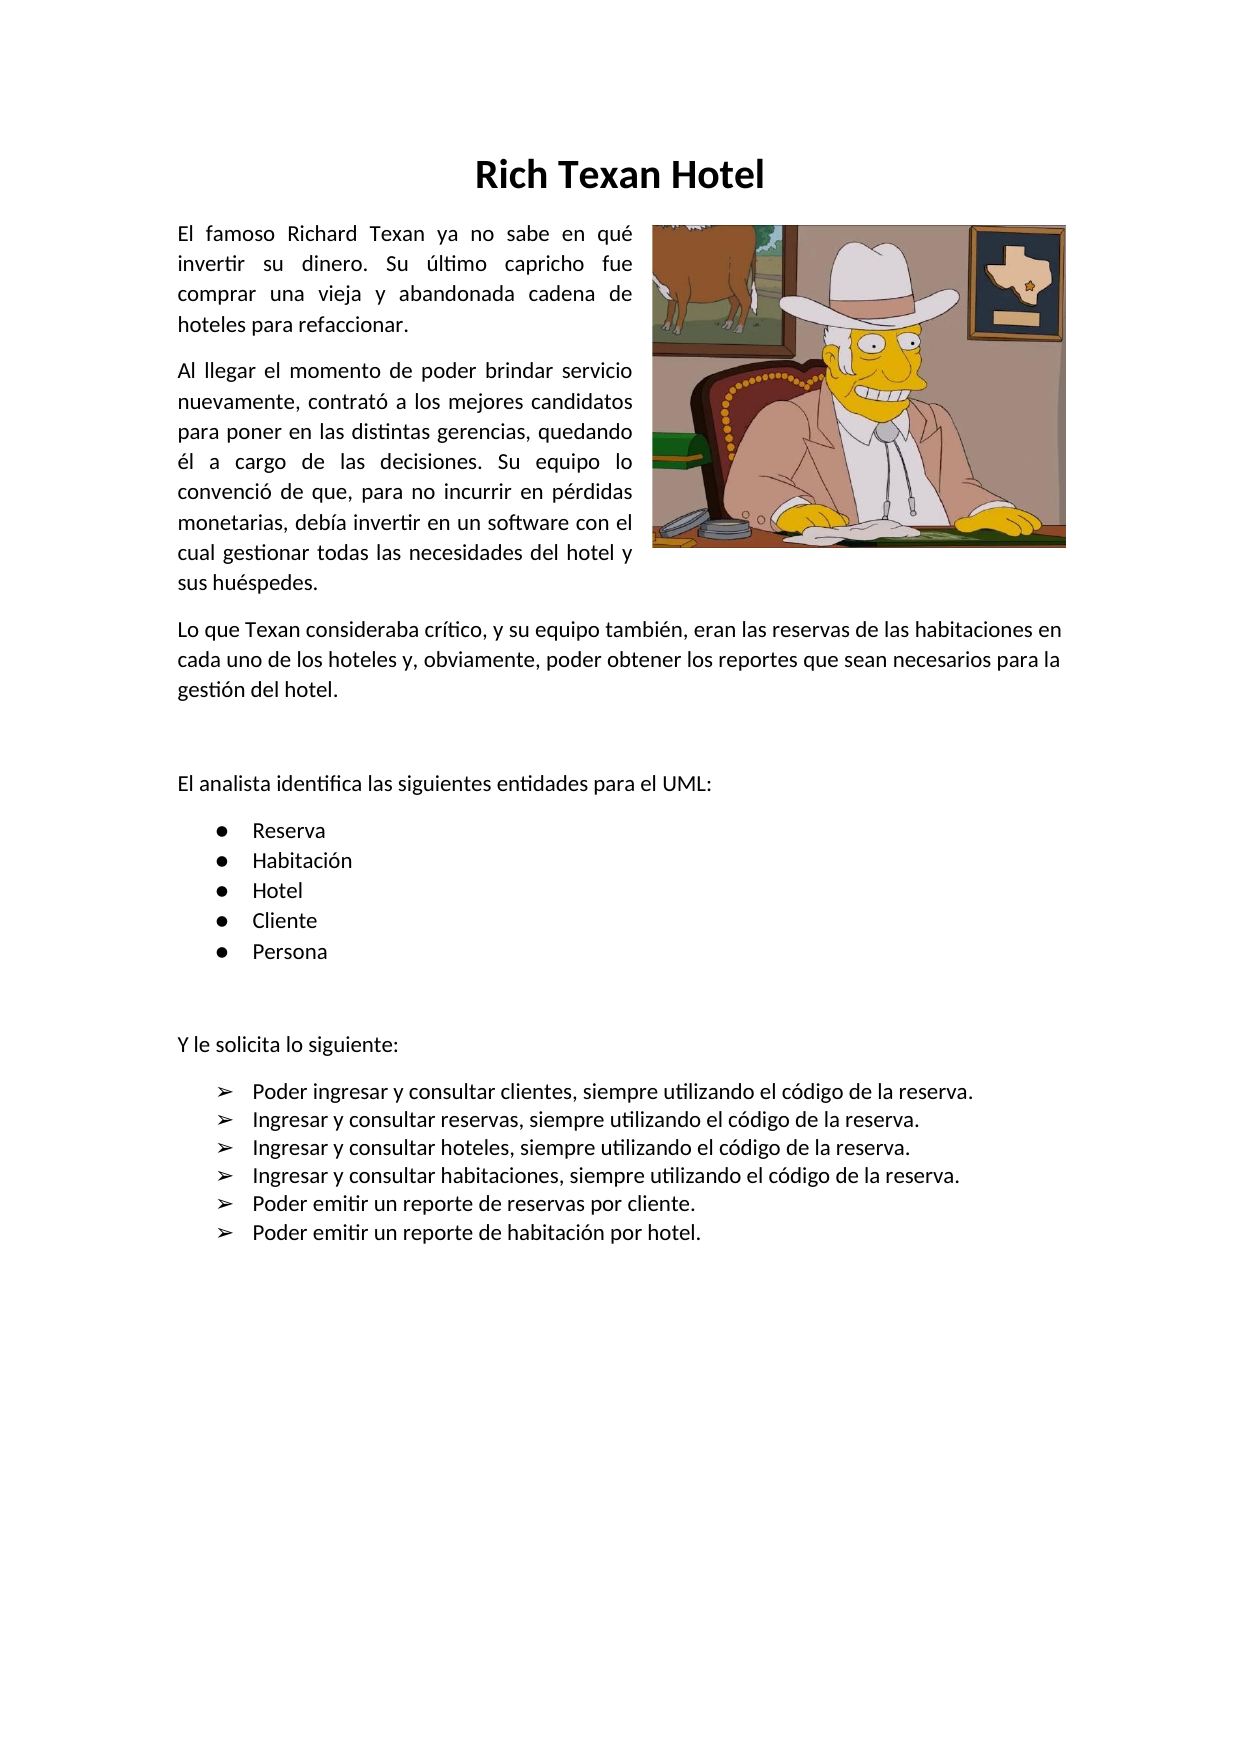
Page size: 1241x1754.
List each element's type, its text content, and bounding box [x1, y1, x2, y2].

text Lo que Texan consideraba crítico, y su equipo también, eran las reservas de las habitaciones en cada uno de los hoteles y, obviamente, poder obtener los reportes que sean necesarios para la gestión del hotel. [177, 615, 1063, 703]
list Reserva [215, 816, 1063, 844]
list Poder emitir un reporte de habitación por hotel. [215, 1218, 1063, 1246]
text Y le solicita lo siguiente: [177, 1031, 1063, 1059]
list Ingresar y consultar reservas, siempre utilizando el código de la reserva. [215, 1106, 1063, 1133]
list Poder emitir un reporte de reservas por cliente. [215, 1189, 1063, 1218]
text El analista identifica las siguientes entidades para el UML: [177, 769, 1063, 797]
text El famoso Richard Texan ya no sabe en qué invertir su dinero. Su último capricho fue comprar una vieja y abandonada cadena de hoteles para refaccionar. [177, 219, 1063, 338]
list Cliente [215, 907, 1063, 935]
list Hotel [215, 876, 1063, 904]
picture [652, 225, 1066, 548]
list Ingresar y consultar hoteles, siempre utilizando el código de la reserva. [215, 1133, 1063, 1162]
list Persona [215, 937, 1063, 965]
list Poder ingresar y consultar clientes, siempre utilizando el código de la reserva. [215, 1077, 1063, 1106]
text Rich Texan Hotel [177, 148, 1063, 198]
list Habitación [215, 846, 1063, 874]
text Al llegar el momento de poder brindar servicio nuevamente, contrató a los mejores candidatos para poner en las distintas gerencias, quedando él a cargo de las decisiones. Su equipo lo convenció de que, para no incurrir en pérdidas monetarias, debía invertir en un software con el cual gestionar todas las necesidades del hotel y sus huéspedes. [177, 357, 1063, 596]
list Ingresar y consultar habitaciones, siempre utilizando el código de la reserva. [215, 1162, 1063, 1189]
